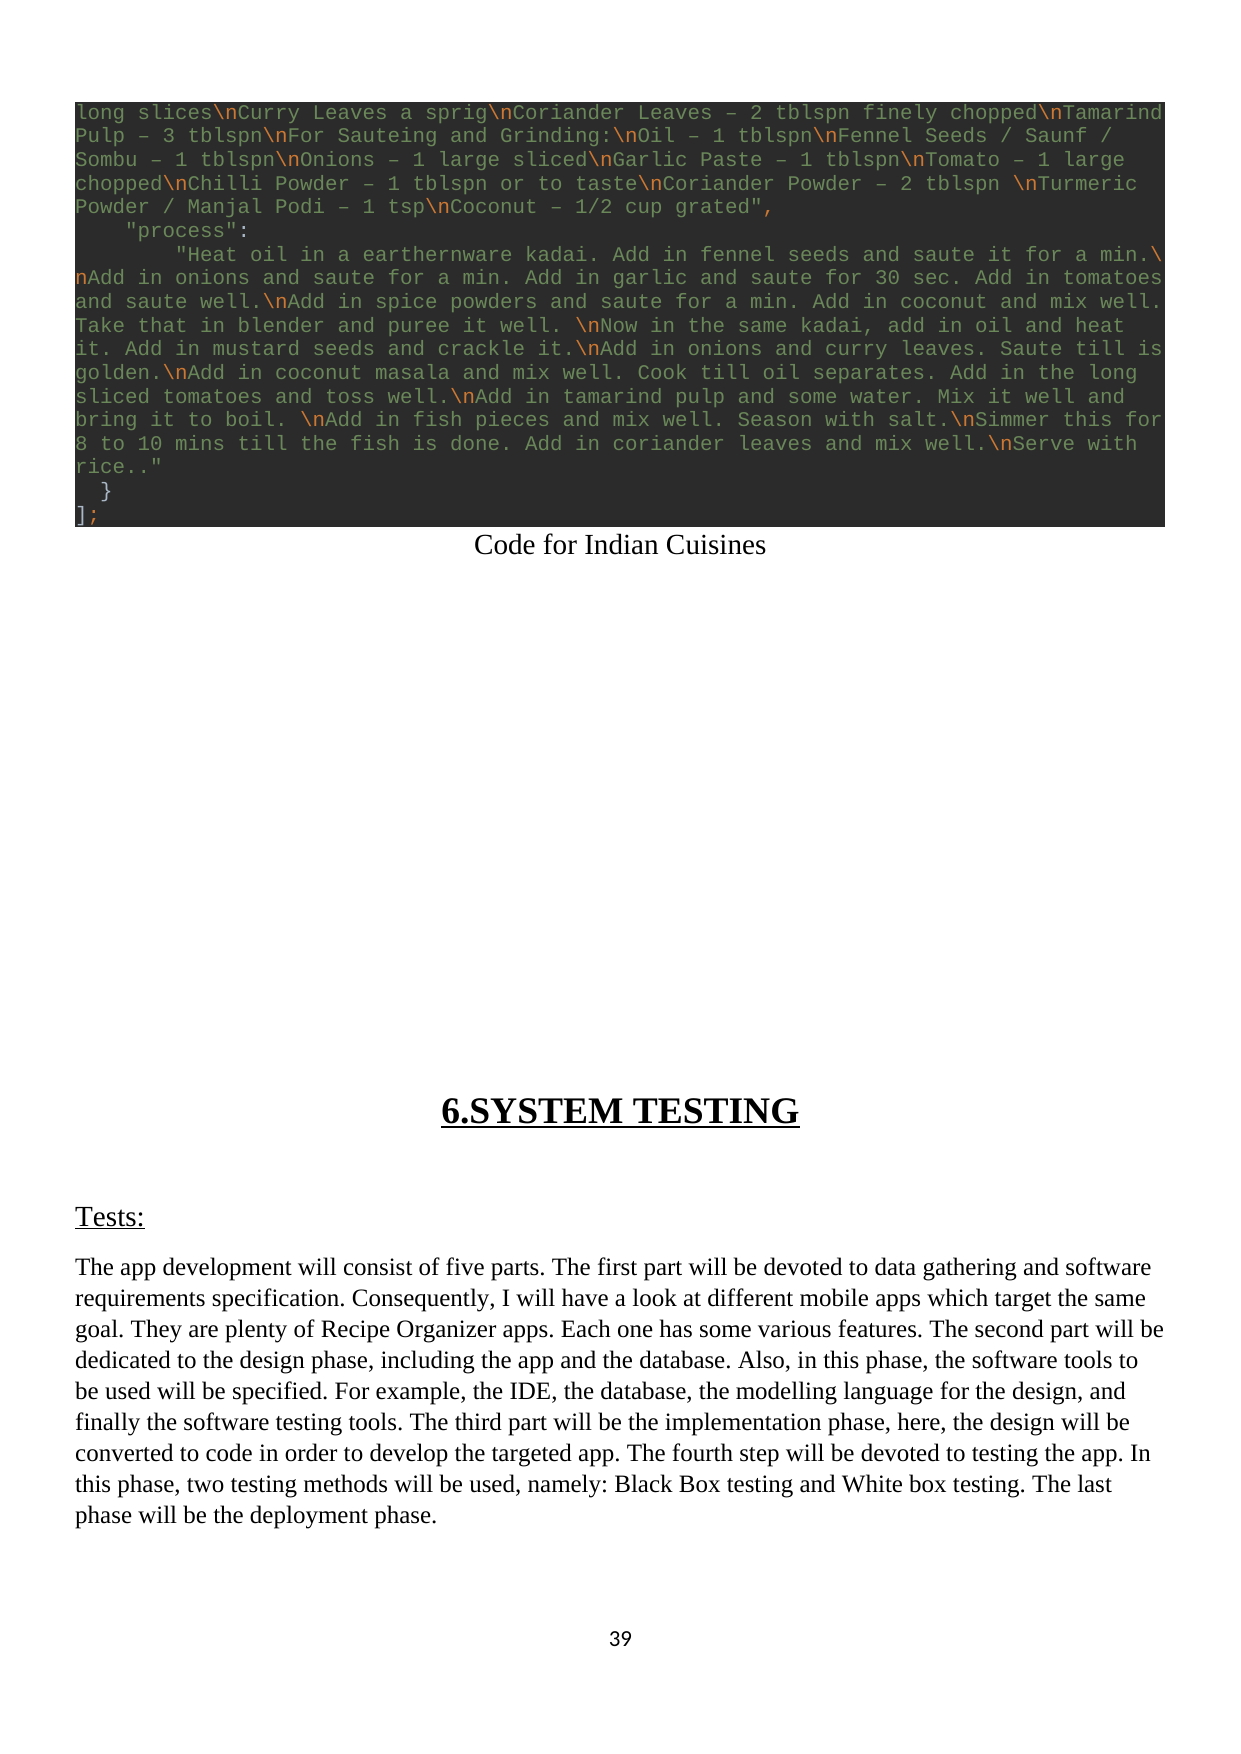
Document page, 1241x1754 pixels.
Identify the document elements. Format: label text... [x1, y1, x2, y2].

text Tests: [75, 1199, 1165, 1232]
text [75, 102, 1165, 527]
subtitle 6.SYSTEM TESTING [75, 1089, 1165, 1132]
text Code for Indian Cuisines [75, 527, 1165, 561]
text The app development will consist of five parts. The first part will be devoted to data gathering and software requirements specification. Consequently, I will have a look at different mobile apps which target the same goal. They are plenty of Recipe Organizer apps. Each one has some various features. The second part will be dedicated to the design phase, including the app and the database. Also, in this phase, the software tools to be used will be specified. For example, the IDE, the database, the modelling language for the design, and finally the software testing tools. The third part will be the implementation phase, here, the design will be converted to code in order to develop the targeted app. The fourth step will be devoted to testing the app. In this phase, two testing methods will be used, namely: Black Box testing and White box testing. The last phase will be the deployment phase. [75, 1252, 1165, 1529]
